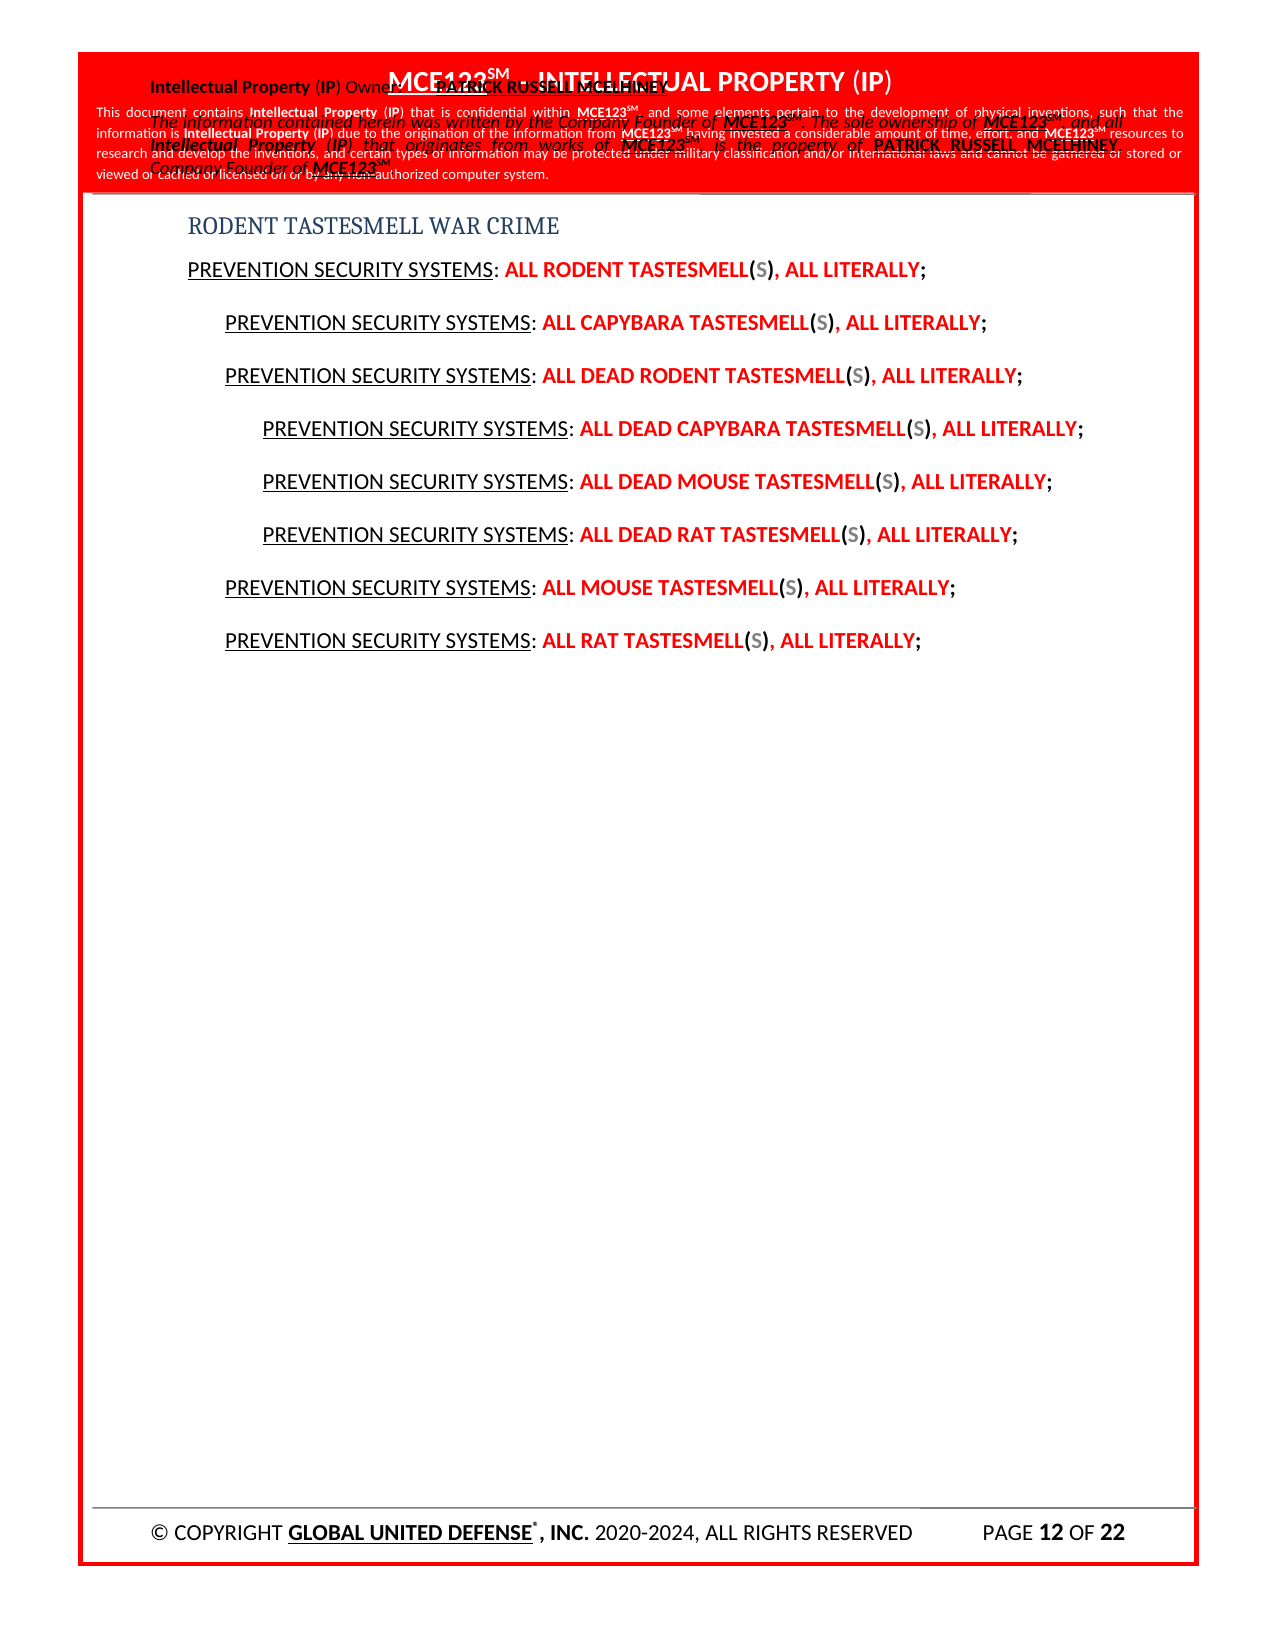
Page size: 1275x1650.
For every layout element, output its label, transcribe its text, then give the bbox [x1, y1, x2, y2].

text PREVENTION SECURITY SYSTEMS: ALL DEAD CAPYBARA TASTESMELL(S), ALL LITERALLY; [262, 414, 1125, 442]
text PREVENTION SECURITY SYSTEMS: ALL MOUSE TASTESMELL(S), ALL LITERALLY; [225, 573, 1125, 601]
text PREVENTION SECURITY SYSTEMS: ALL CAPYBARA TASTESMELL(S), ALL LITERALLY; [225, 308, 1125, 336]
text PREVENTION SECURITY SYSTEMS: ALL DEAD MOUSE TASTESMELL(S), ALL LITERALLY; [262, 467, 1125, 495]
text PREVENTION SECURITY SYSTEMS: ALL DEAD RODENT TASTESMELL(S), ALL LITERALLY; [225, 361, 1125, 389]
text PREVENTION SECURITY SYSTEMS: ALL RAT TASTESMELL(S), ALL LITERALLY; [225, 626, 1125, 654]
text PREVENTION SECURITY SYSTEMS: ALL RODENT TASTESMELL(S), ALL LITERALLY; [187, 255, 1125, 283]
subtitle RODENT TASTESMELL WAR CRIME [187, 212, 1125, 240]
text PREVENTION SECURITY SYSTEMS: ALL DEAD RAT TASTESMELL(S), ALL LITERALLY; [262, 520, 1125, 548]
